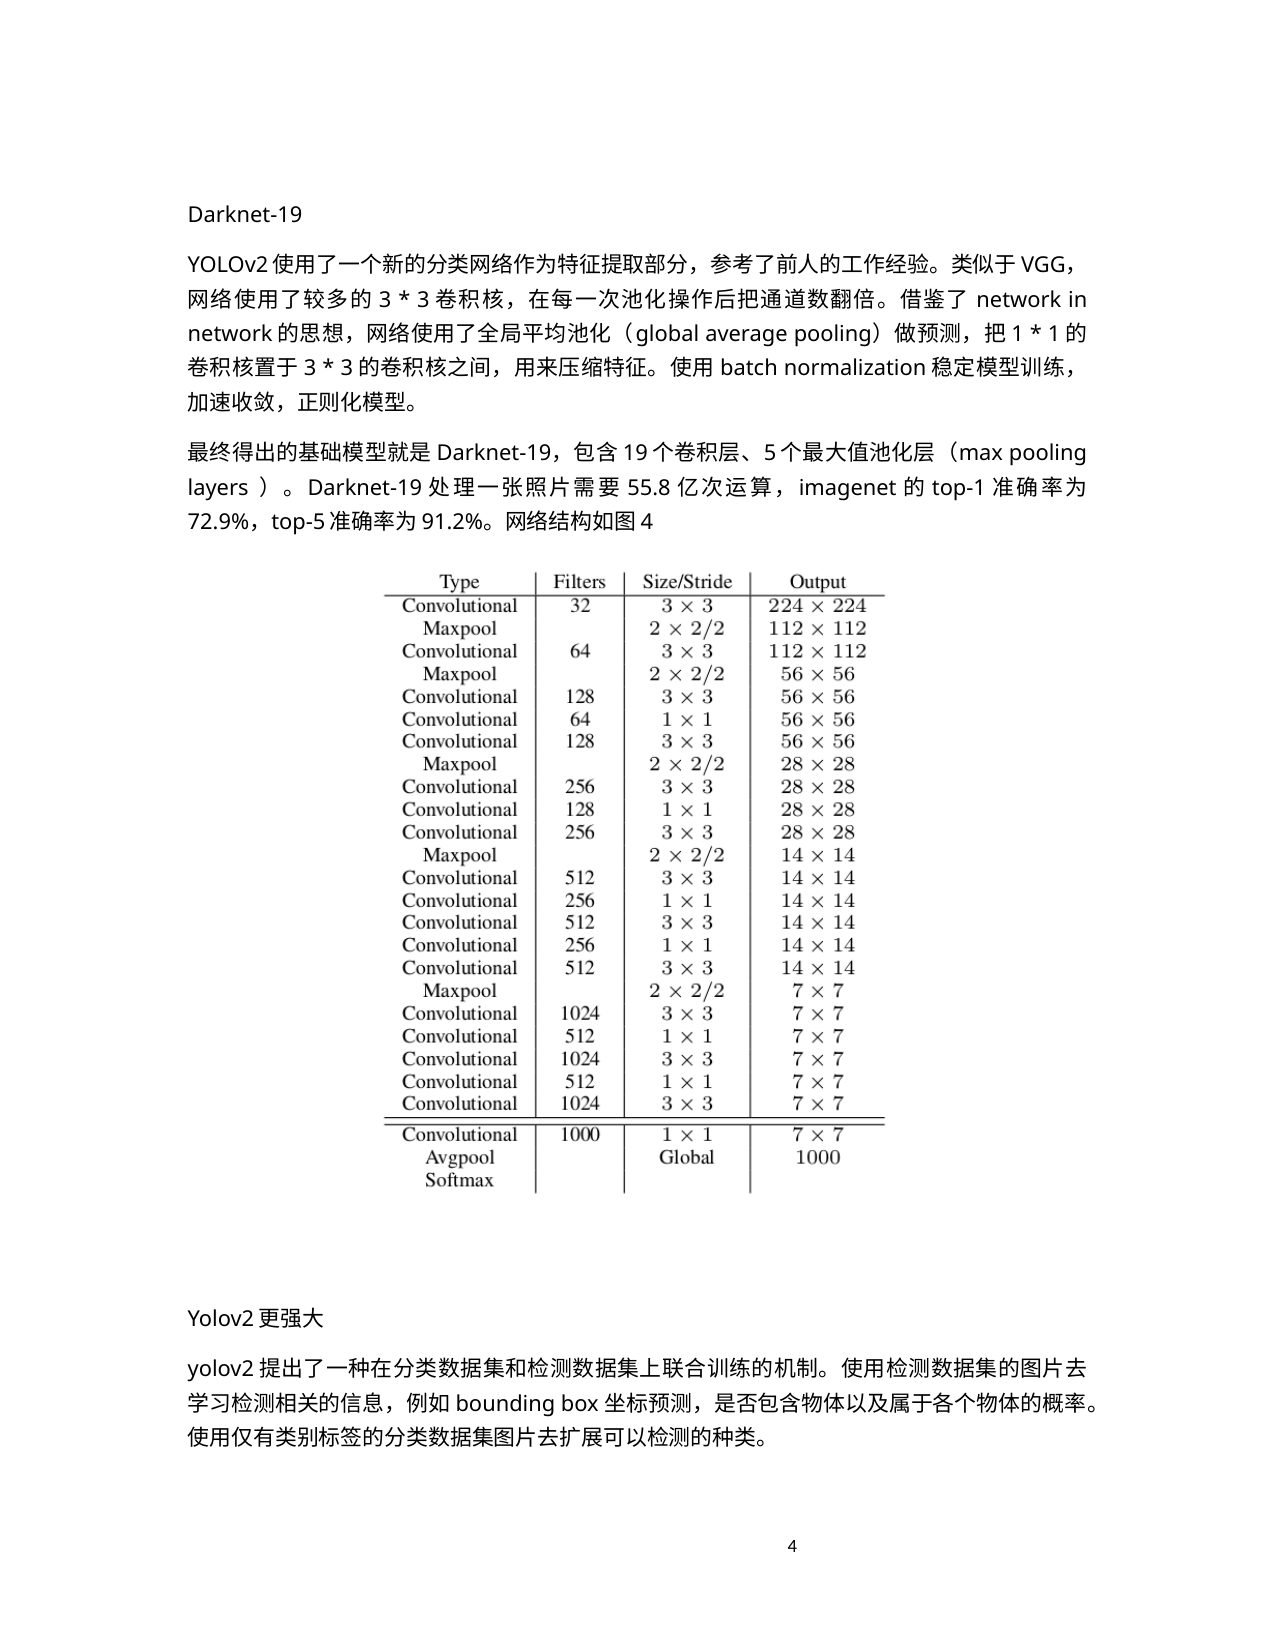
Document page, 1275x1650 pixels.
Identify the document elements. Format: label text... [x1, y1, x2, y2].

picture [339, 555, 935, 1233]
text yolov2提出了一种在分类数据集和检测数据集上联合训练的机制。使用检测数据集的图片去学习检测相关的信息，例如bounding box 坐标预测，是否包含物体以及属于各个物体的概率。使用仅有类别标签的分类数据集图片去扩展可以检测的种类。 [187, 1351, 1087, 1452]
text Darknet-19 [187, 199, 1087, 228]
text YOLOv2使用了一个新的分类网络作为特征提取部分，参考了前人的工作经验。类似于VGG，网络使用了较多的3 * 3卷积核，在每一次池化操作后把通道数翻倍。借鉴了network in network的思想，网络使用了全局平均池化（global average pooling）做预测，把1 * 1的卷积核置于3 * 3的卷积核之间，用来压缩特征。使用batch normalization稳定模型训练，加速收敛，正则化模型。 [187, 247, 1087, 416]
text 最终得出的基础模型就是Darknet-19，包含19个卷积层、5个最大值池化层（max pooling layers ）。Darknet-19处理一张照片需要55.8亿次运算，imagenet的top-1准确率为72.9%，top-5准确率为91.2%。网络结构如图4 [187, 435, 1087, 536]
text Yolov2更强大 [187, 1301, 1087, 1332]
